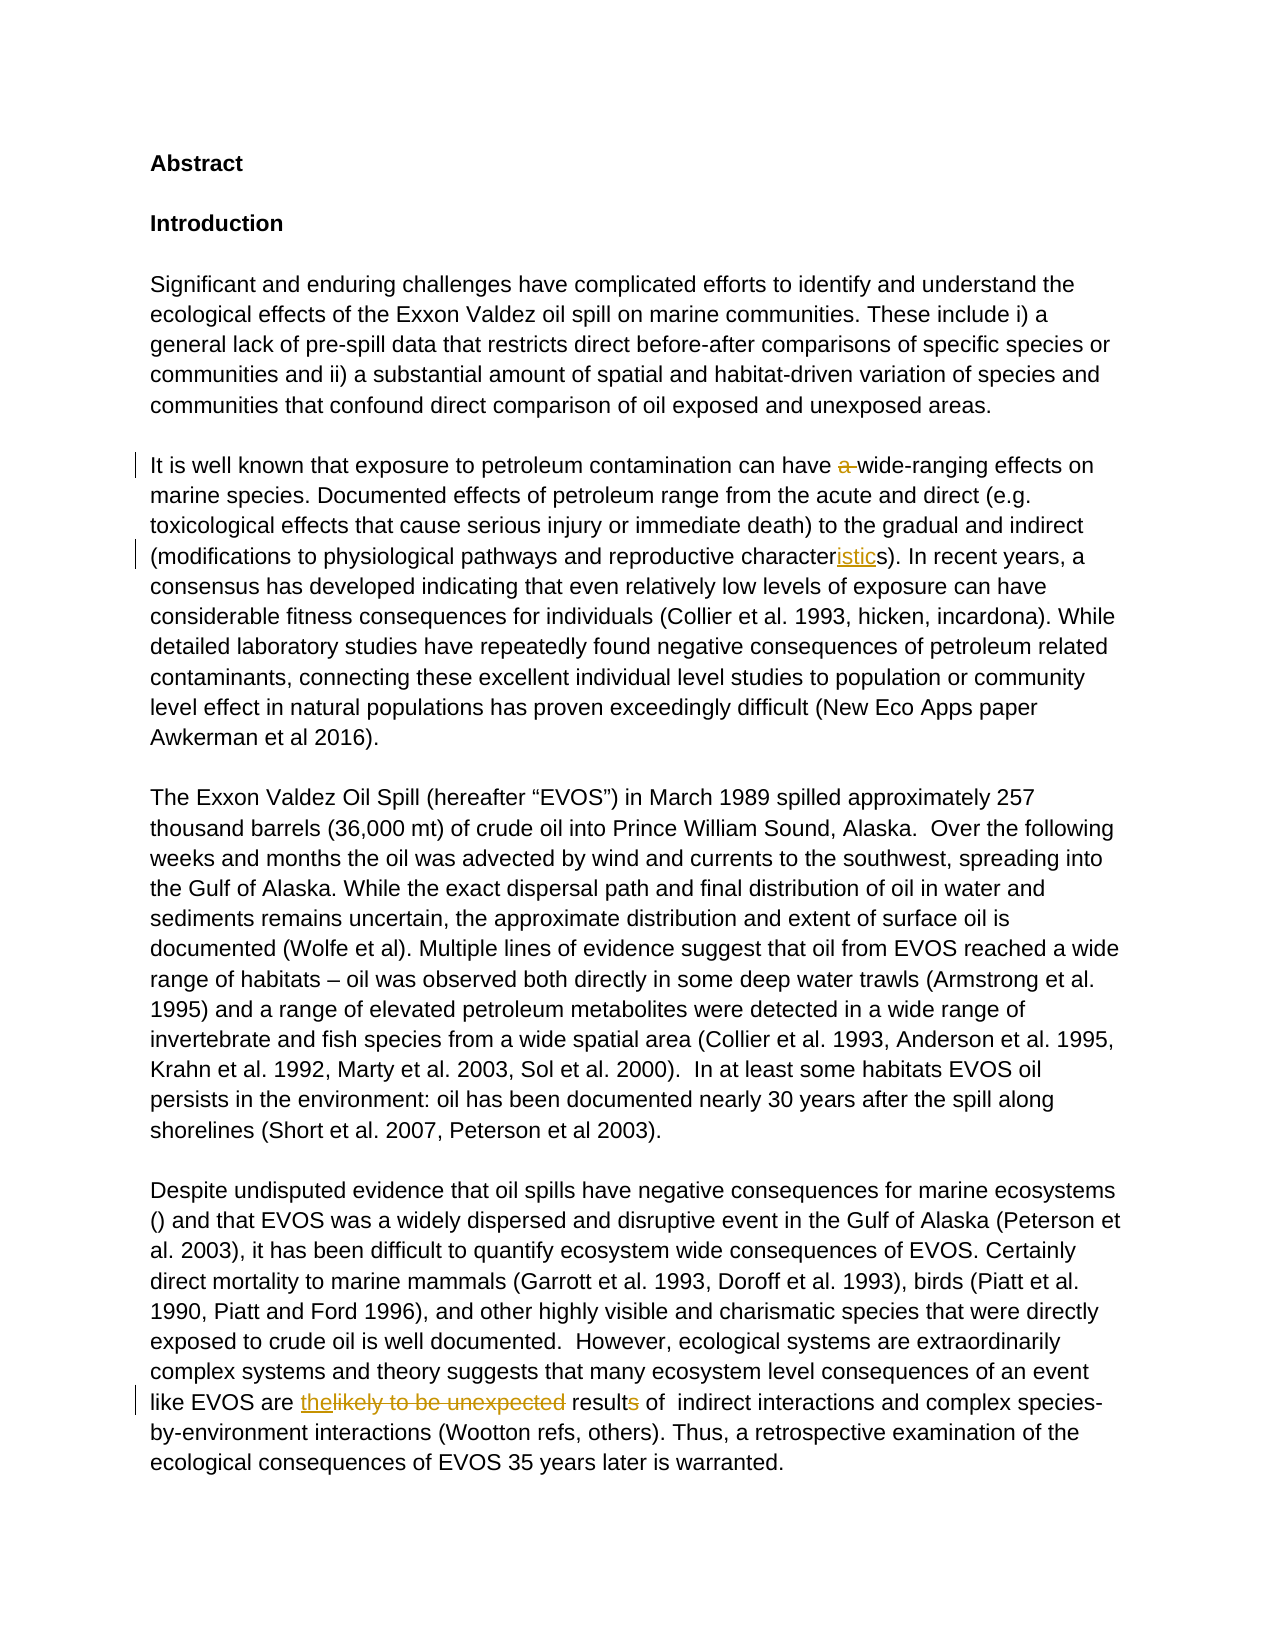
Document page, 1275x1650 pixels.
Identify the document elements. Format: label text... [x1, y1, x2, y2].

text Introduction [150, 210, 1125, 237]
text Despite undisputed evidence that oil spills have negative consequences for marine ecosystems () and that EVOS was a widely dispersed and disruptive event in the Gulf of Alaska (Peterson et al. 2003), it has been difficult to quantify ecosystem wide consequences of EVOS. Certainly direct mortality to marine mammals (Garrott et al. 1993, Doroff et al. 1993), birds (Piatt et al. 1990, Piatt and Ford 1996), and other highly visible and charismatic species that were directly exposed to crude oil is well documented. However, ecological systems are extraordinarily complex systems and theory suggests that many ecosystem level consequences of an event like EVOS are result of indirect interactions and complex species-by-environment interactions (Wootton refs, others). Thus, a retrospective examination of the ecological consequences of EVOS 35 years later is warranted. [150, 1177, 1125, 1475]
text It is well known that exposure to petroleum contamination can have wide-ranging effects on marine species. Documented effects of petroleum range from the acute and direct (e.g. toxicological effects that cause serious injury or immediate death) to the gradual and indirect (modifications to physiological pathways and reproductive characters). In recent years, a consensus has developed indicating that even relatively low levels of exposure can have considerable fitness consequences for individuals (Collier et al. 1993, hicken, incardona). While detailed laboratory studies have repeatedly found negative consequences of petroleum related contaminants, connecting these excellent individual level studies to population or community level effect in natural populations has proven exceedingly difficult (New Eco Apps paper Awkerman et al 2016). [150, 452, 1125, 750]
text Significant and enduring challenges have complicated efforts to identify and understand the ecological effects of the Exxon Valdez oil spill on marine communities. These include i) a general lack of pre-spill data that restricts direct before-after comparisons of specific species or communities and ii) a substantial amount of spatial and habitat-driven variation of species and communities that confound direct comparison of oil exposed and unexposed areas. [150, 271, 1125, 418]
text Abstract [150, 150, 1125, 176]
text The Exxon Valdez Oil Spill (hereafter “EVOS”) in March 1989 spilled approximately 257 thousand barrels (36,000 mt) of crude oil into Prince William Sound, Alaska. Over the following weeks and months the oil was advected by wind and currents to the southwest, spreading into the Gulf of Alaska. While the exact dispersal path and final distribution of oil in water and sediments remains uncertain, the approximate distribution and extent of surface oil is documented (Wolfe et al). Multiple lines of evidence suggest that oil from EVOS reached a wide range of habitats – oil was observed both directly in some deep water trawls (Armstrong et al. 1995) and a range of elevated petroleum metabolites were detected in a wide range of invertebrate and fish species from a wide spatial area (Collier et al. 1993, Anderson et al. 1995, Krahn et al. 1992, Marty et al. 2003, Sol et al. 2000). In at least some habitats EVOS oil persists in the environment: oil has been documented nearly 30 years after the spill along shorelines (Short et al. 2007, Peterson et al 2003). [150, 784, 1125, 1143]
